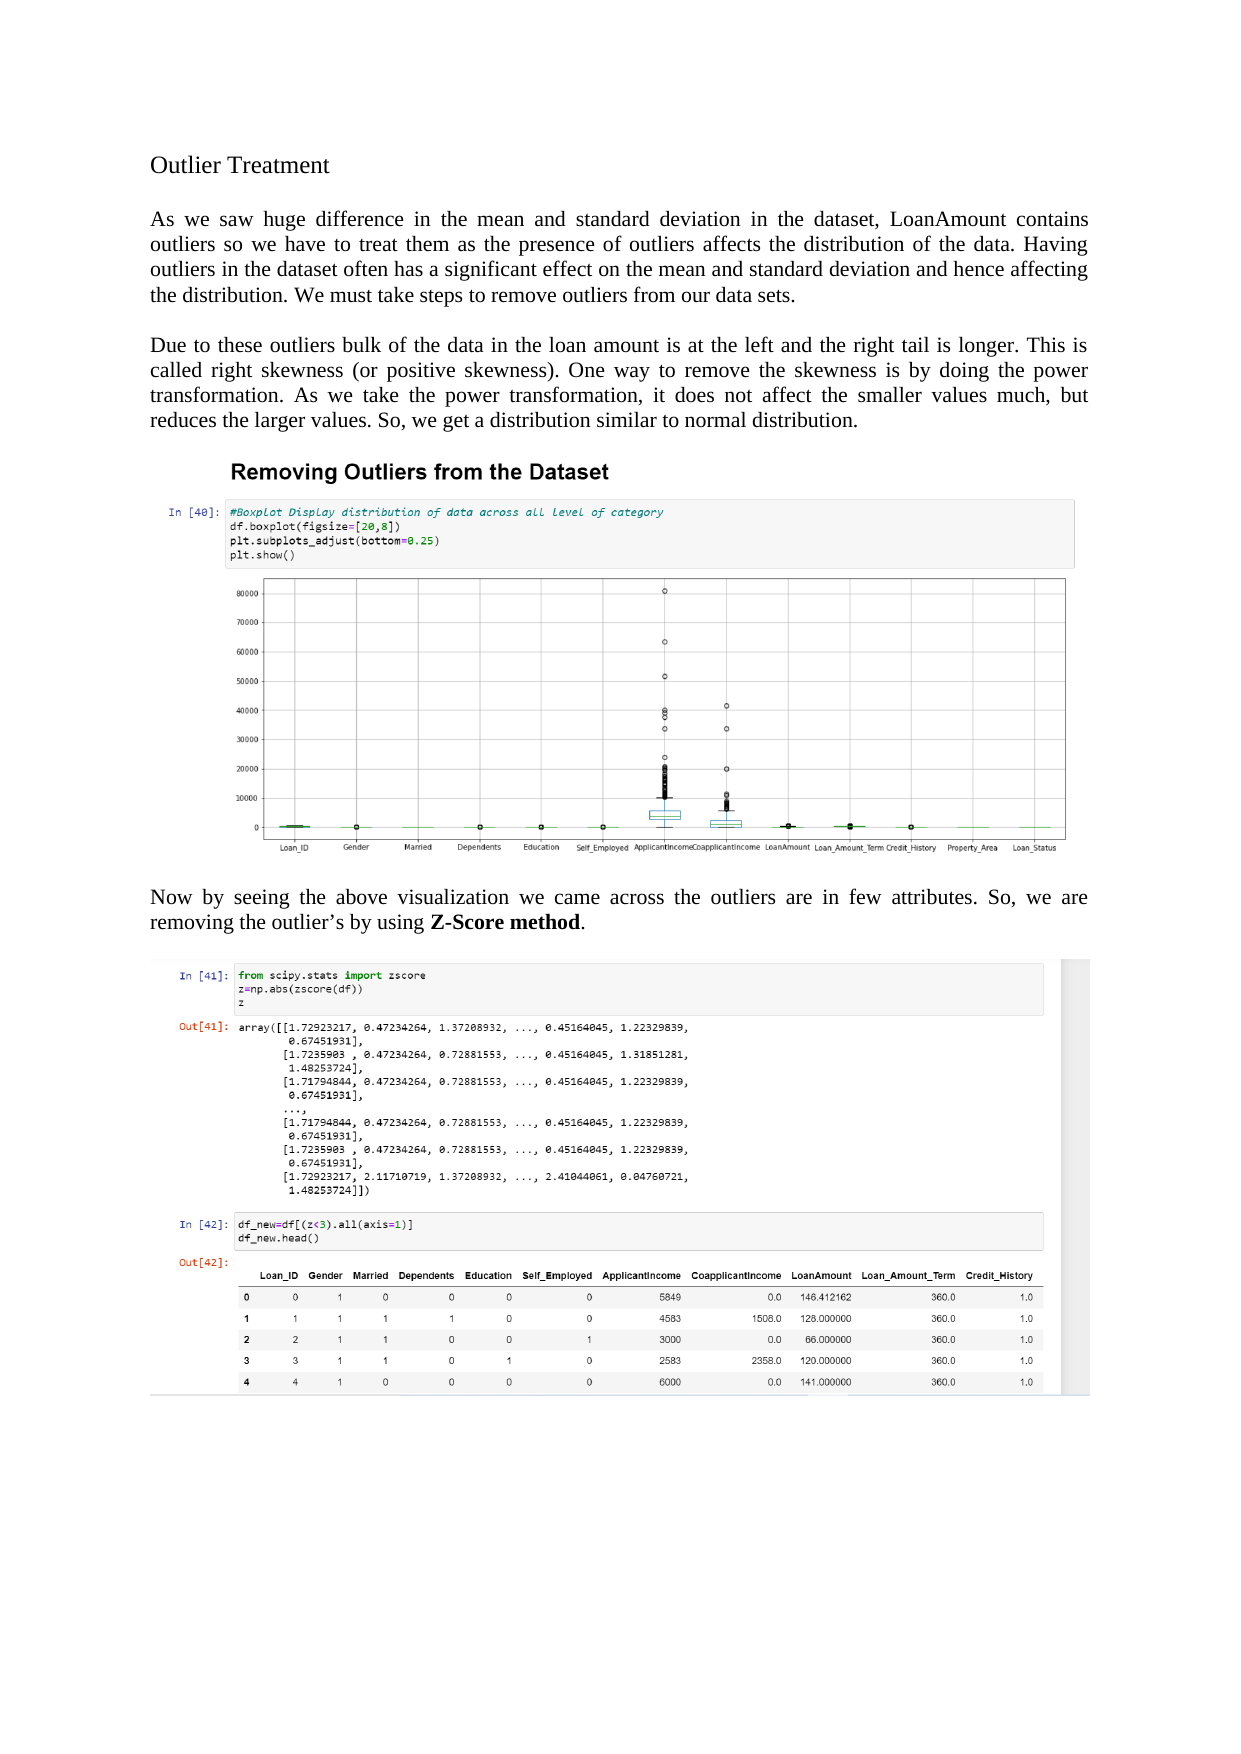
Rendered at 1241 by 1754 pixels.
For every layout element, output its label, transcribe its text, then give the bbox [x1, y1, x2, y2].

text Now by seeing the above visualization we came across the outliers are in few attributes. So, we are removing the outlier’s by using Z-Score method. [150, 884, 1090, 934]
picture [150, 959, 1091, 1396]
text As we saw huge difference in the mean and standard deviation in the dataset, LoanAmount contains outliers so we have to treat them as the presence of outliers affects the distribution of the data. Having outliers in the dataset often has a significant effect on the mean and standard deviation and hence affecting the distribution. We must take steps to remove outliers from our data sets. [150, 206, 1090, 307]
picture [150, 457, 1091, 859]
text Due to these outliers bulk of the data in the loan amount is at the left and the right tail is longer. This is called right skewness (or positive skewness). One way to remove the skewness is by doing the power transformation. As we take the power transformation, it does not affect the smaller values much, but reduces the larger values. So, we get a distribution similar to normal distribution. [150, 332, 1090, 433]
subtitle Outlier Treatment [150, 150, 1090, 179]
